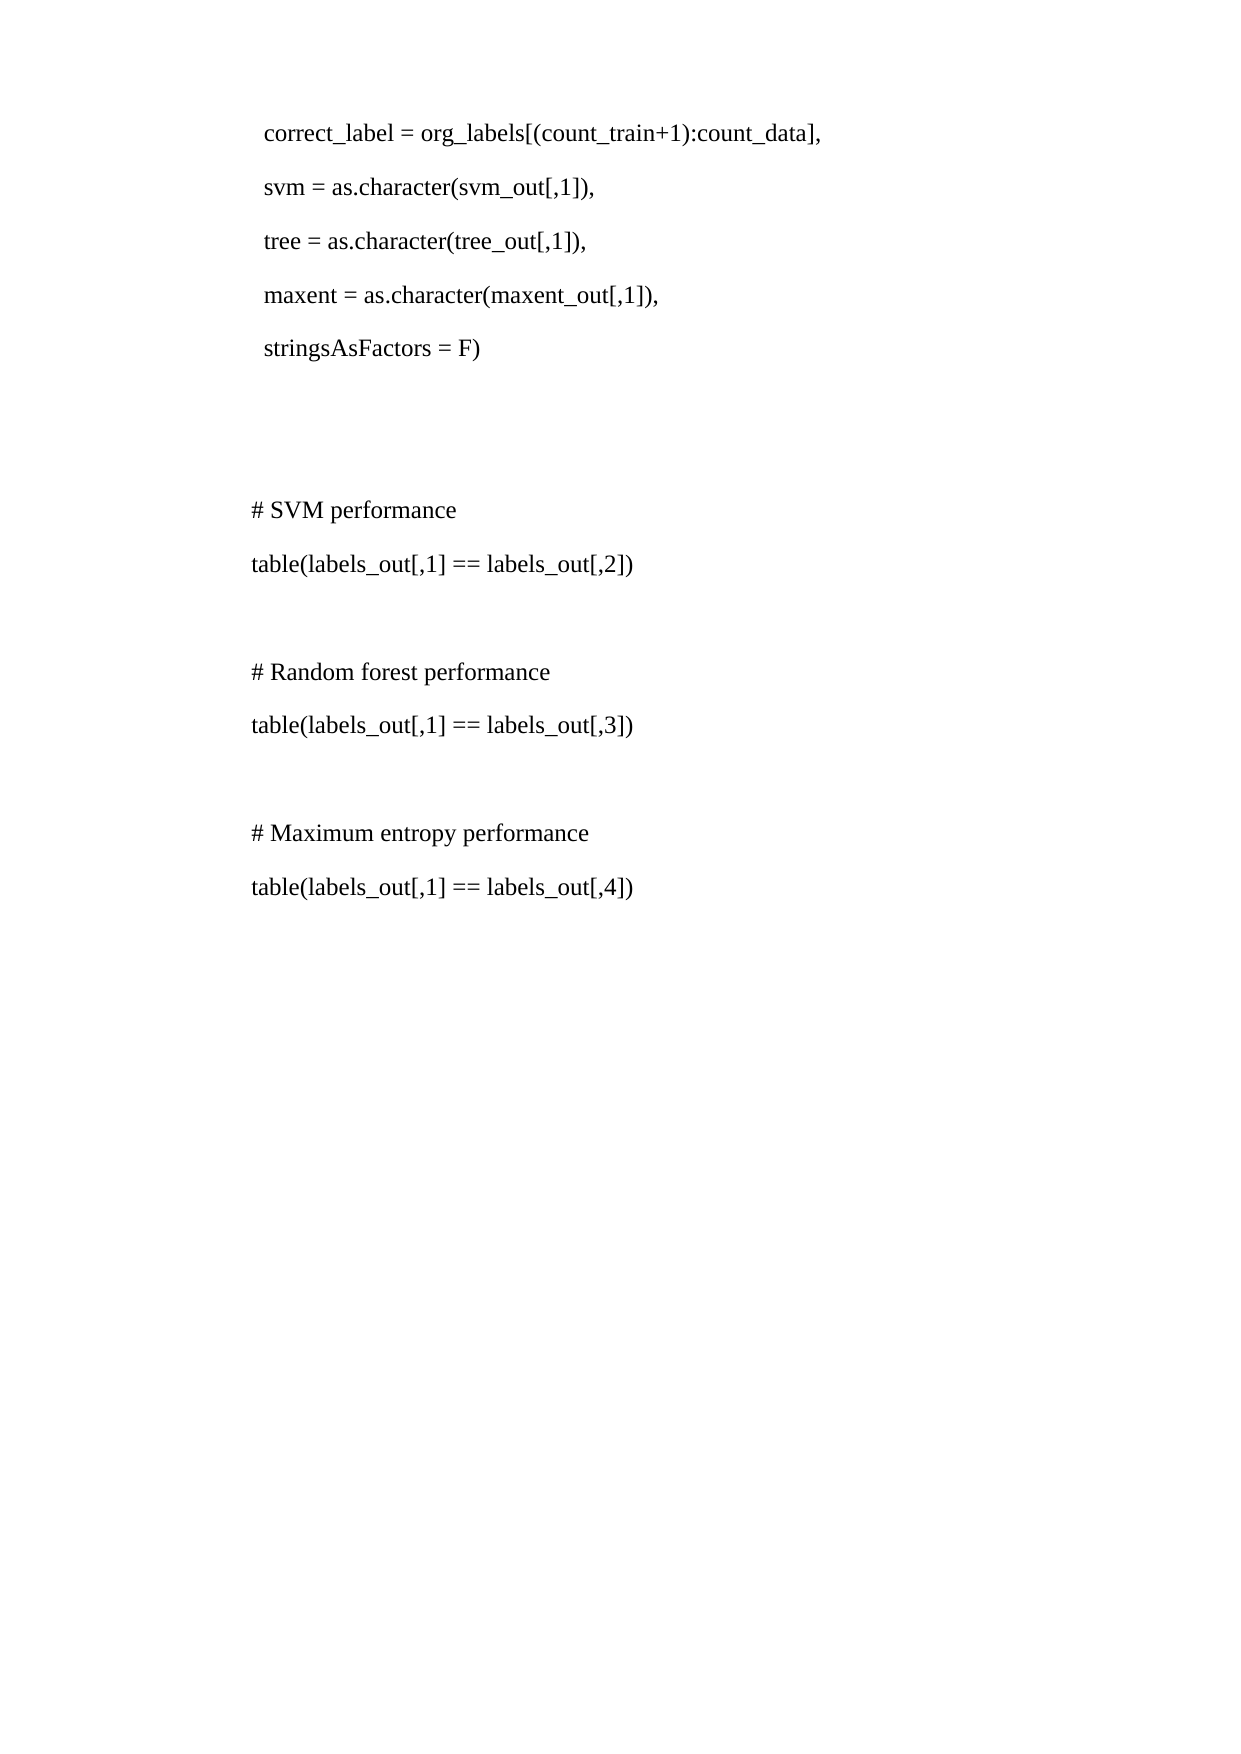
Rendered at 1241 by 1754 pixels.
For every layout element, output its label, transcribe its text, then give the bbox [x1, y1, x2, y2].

text maxent = as.character(maxent_out[,1]), [177, 280, 1152, 308]
text stringsAsFactors = F) [177, 333, 1152, 362]
text table(labels_out[,1] == labels_out[,2]) [177, 549, 1152, 578]
text table(labels_out[,1] == labels_out[,4]) [177, 872, 1152, 901]
text correct_label = org_labels[(count_train+1):count_data], [177, 118, 1152, 147]
text tree = as.character(tree_out[,1]), [177, 226, 1152, 254]
text # Random forest performance [177, 657, 1152, 685]
text # SVM performance [177, 495, 1152, 524]
text table(labels_out[,1] == labels_out[,3]) [177, 711, 1152, 739]
text svm = as.character(svm_out[,1]), [177, 172, 1152, 201]
text # Maximum entropy performance [177, 818, 1152, 847]
